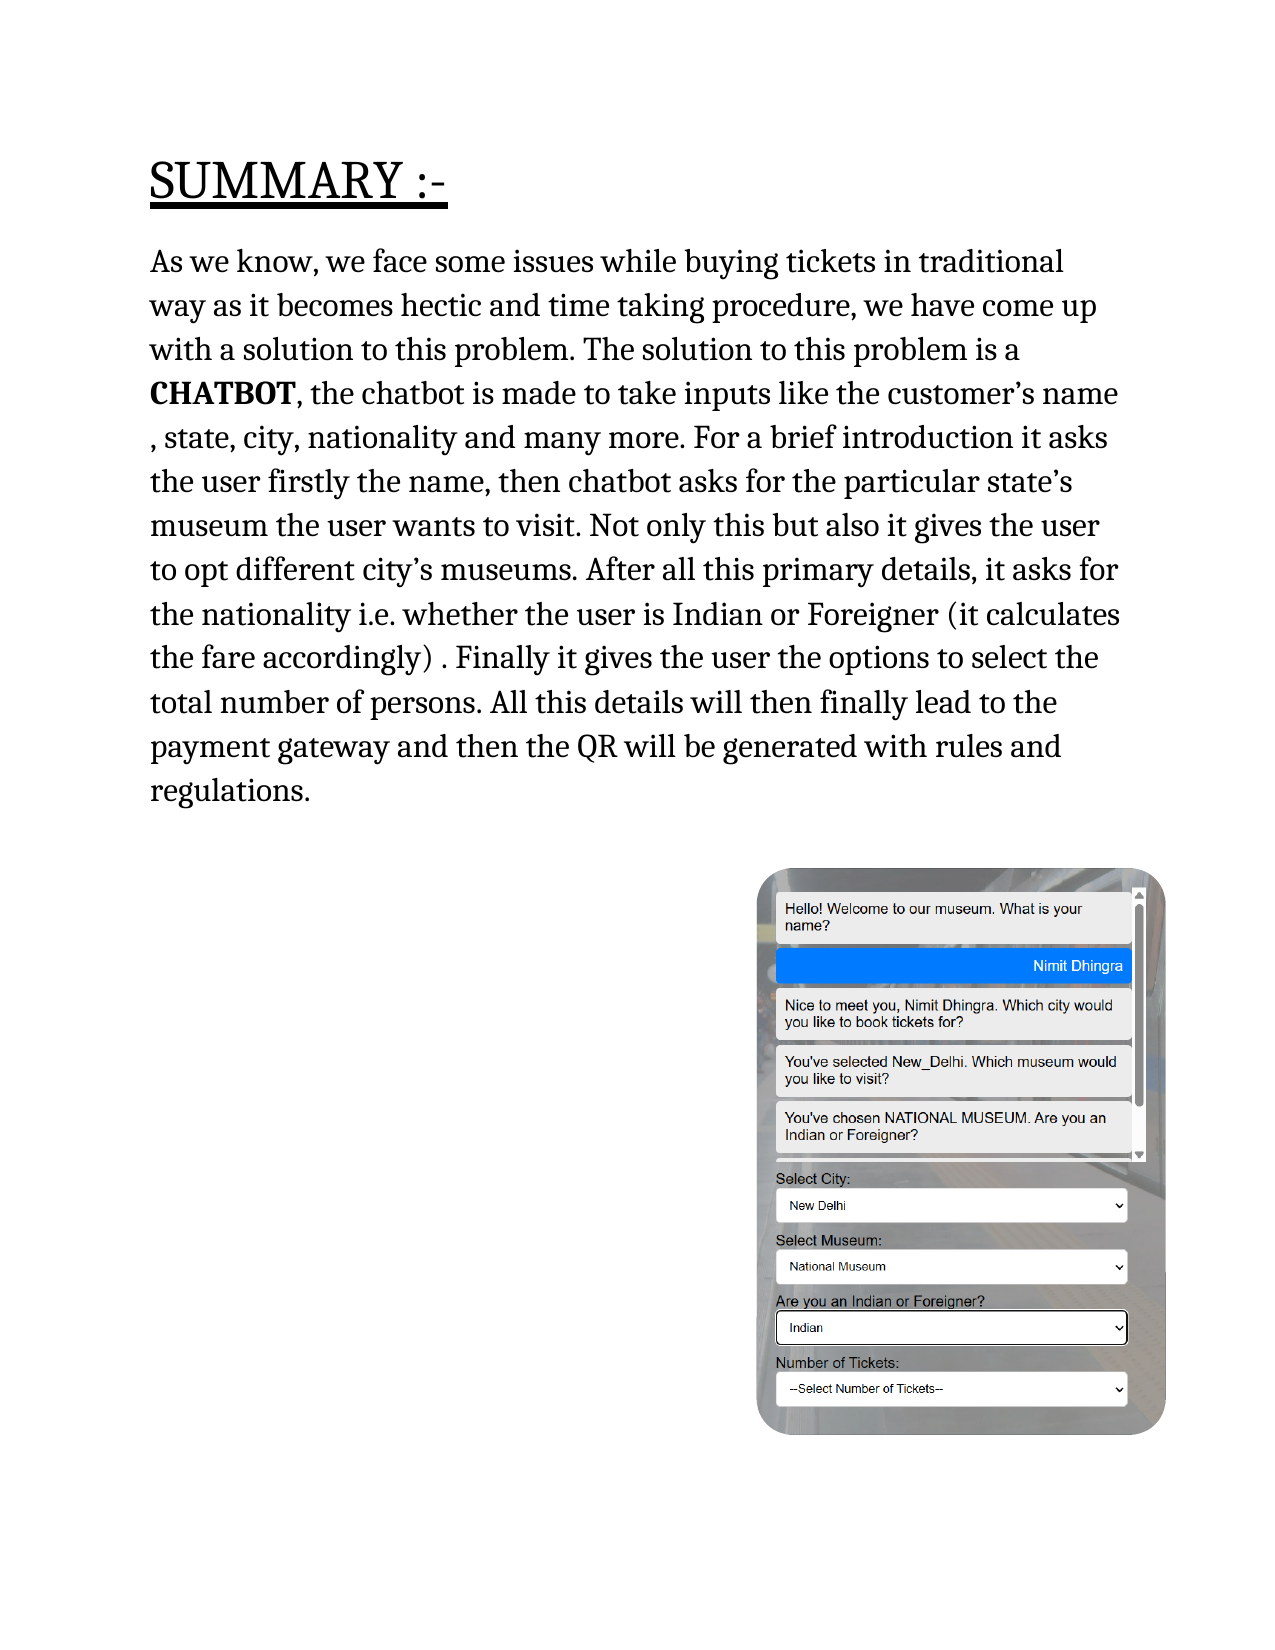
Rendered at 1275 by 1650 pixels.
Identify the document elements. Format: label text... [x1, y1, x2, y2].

text As we know, we face some issues while buying tickets in traditional way as it becomes hectic and time taking procedure, we have come up with a solution to this problem. The solution to this problem is a CHATBOT, the chatbot is made to take inputs like the customer’s name , state, city, nationality and many more. For a brief introduction it asks the user firstly the name, then chatbot asks for the particular state’s museum the user wants to visit. Not only this but also it gives the user to opt different city’s museums. After all this primary details, it asks for the nationality i.e. whether the user is Indian or Foreigner (it calculates the fare accordingly) . Finally it gives the user the options to select the total number of persons. All this details will then finally lead to the payment gateway and then the QR will be generated with rules and regulations. [150, 242, 1125, 809]
picture [756, 868, 1166, 1435]
text SUMMARY :- [150, 150, 1125, 212]
